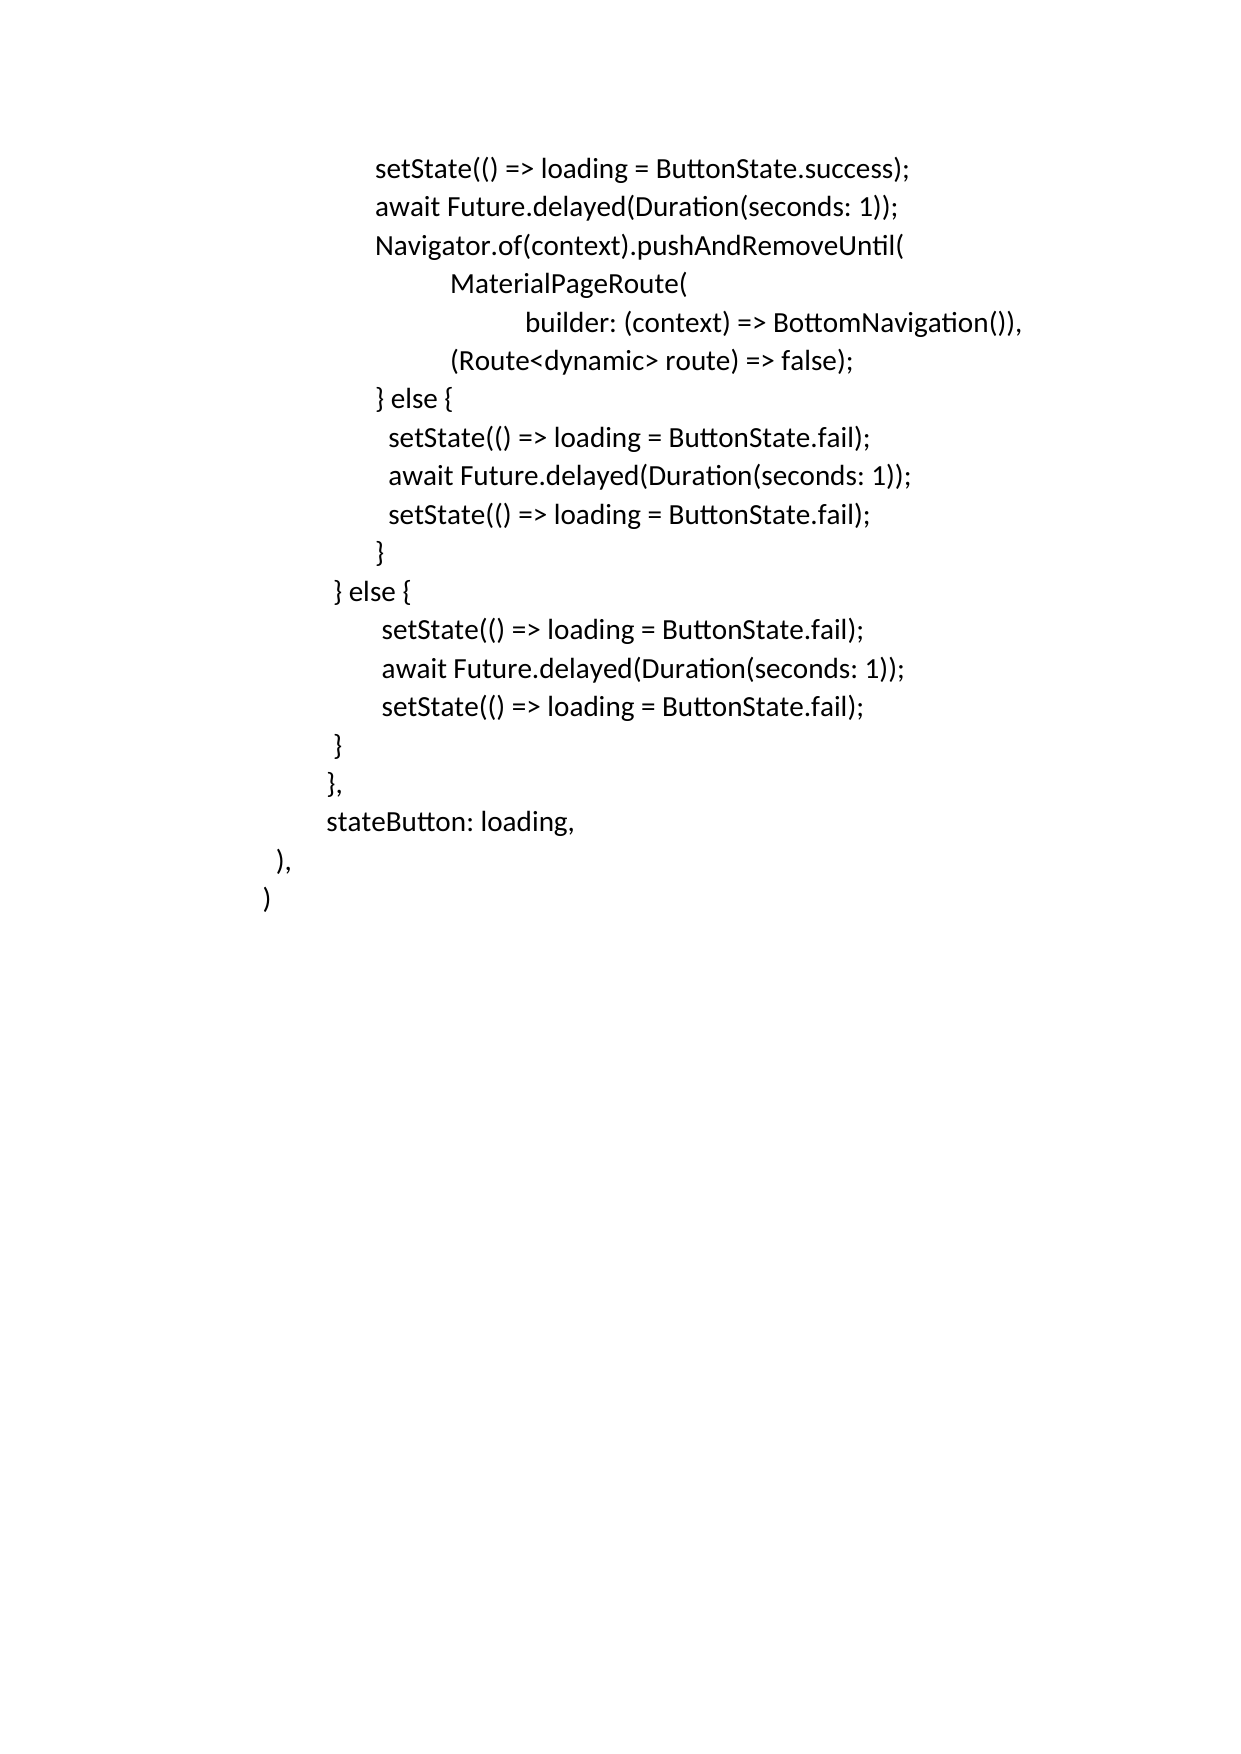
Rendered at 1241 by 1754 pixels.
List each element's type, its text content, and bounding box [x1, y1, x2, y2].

list stateButton: loading, [262, 803, 1090, 839]
list builder: (context) => BottomNavigation()), [262, 304, 1090, 339]
list ) [262, 880, 1090, 916]
list setState(() => loading = ButtonState.fail); [262, 496, 1090, 532]
list } [262, 727, 1090, 762]
list ), [262, 842, 1090, 877]
list } else { [262, 573, 1090, 608]
list MaterialPageRoute( [262, 265, 1090, 301]
list await Future.delayed(Duration(seconds: 1)); [262, 650, 1090, 685]
list setState(() => loading = ButtonState.success); [262, 150, 1090, 186]
list await Future.delayed(Duration(seconds: 1)); [262, 188, 1090, 224]
list setState(() => loading = ButtonState.fail); [262, 419, 1090, 455]
list (Route<dynamic> route) => false); [262, 342, 1090, 378]
list } else { [262, 381, 1090, 416]
list Navigator.of(context).pushAndRemoveUntil( [262, 227, 1090, 262]
list }, [262, 765, 1090, 801]
list setState(() => loading = ButtonState.fail); [262, 688, 1090, 724]
list await Future.delayed(Duration(seconds: 1)); [262, 457, 1090, 493]
list setState(() => loading = ButtonState.fail); [262, 611, 1090, 647]
list } [262, 534, 1090, 570]
